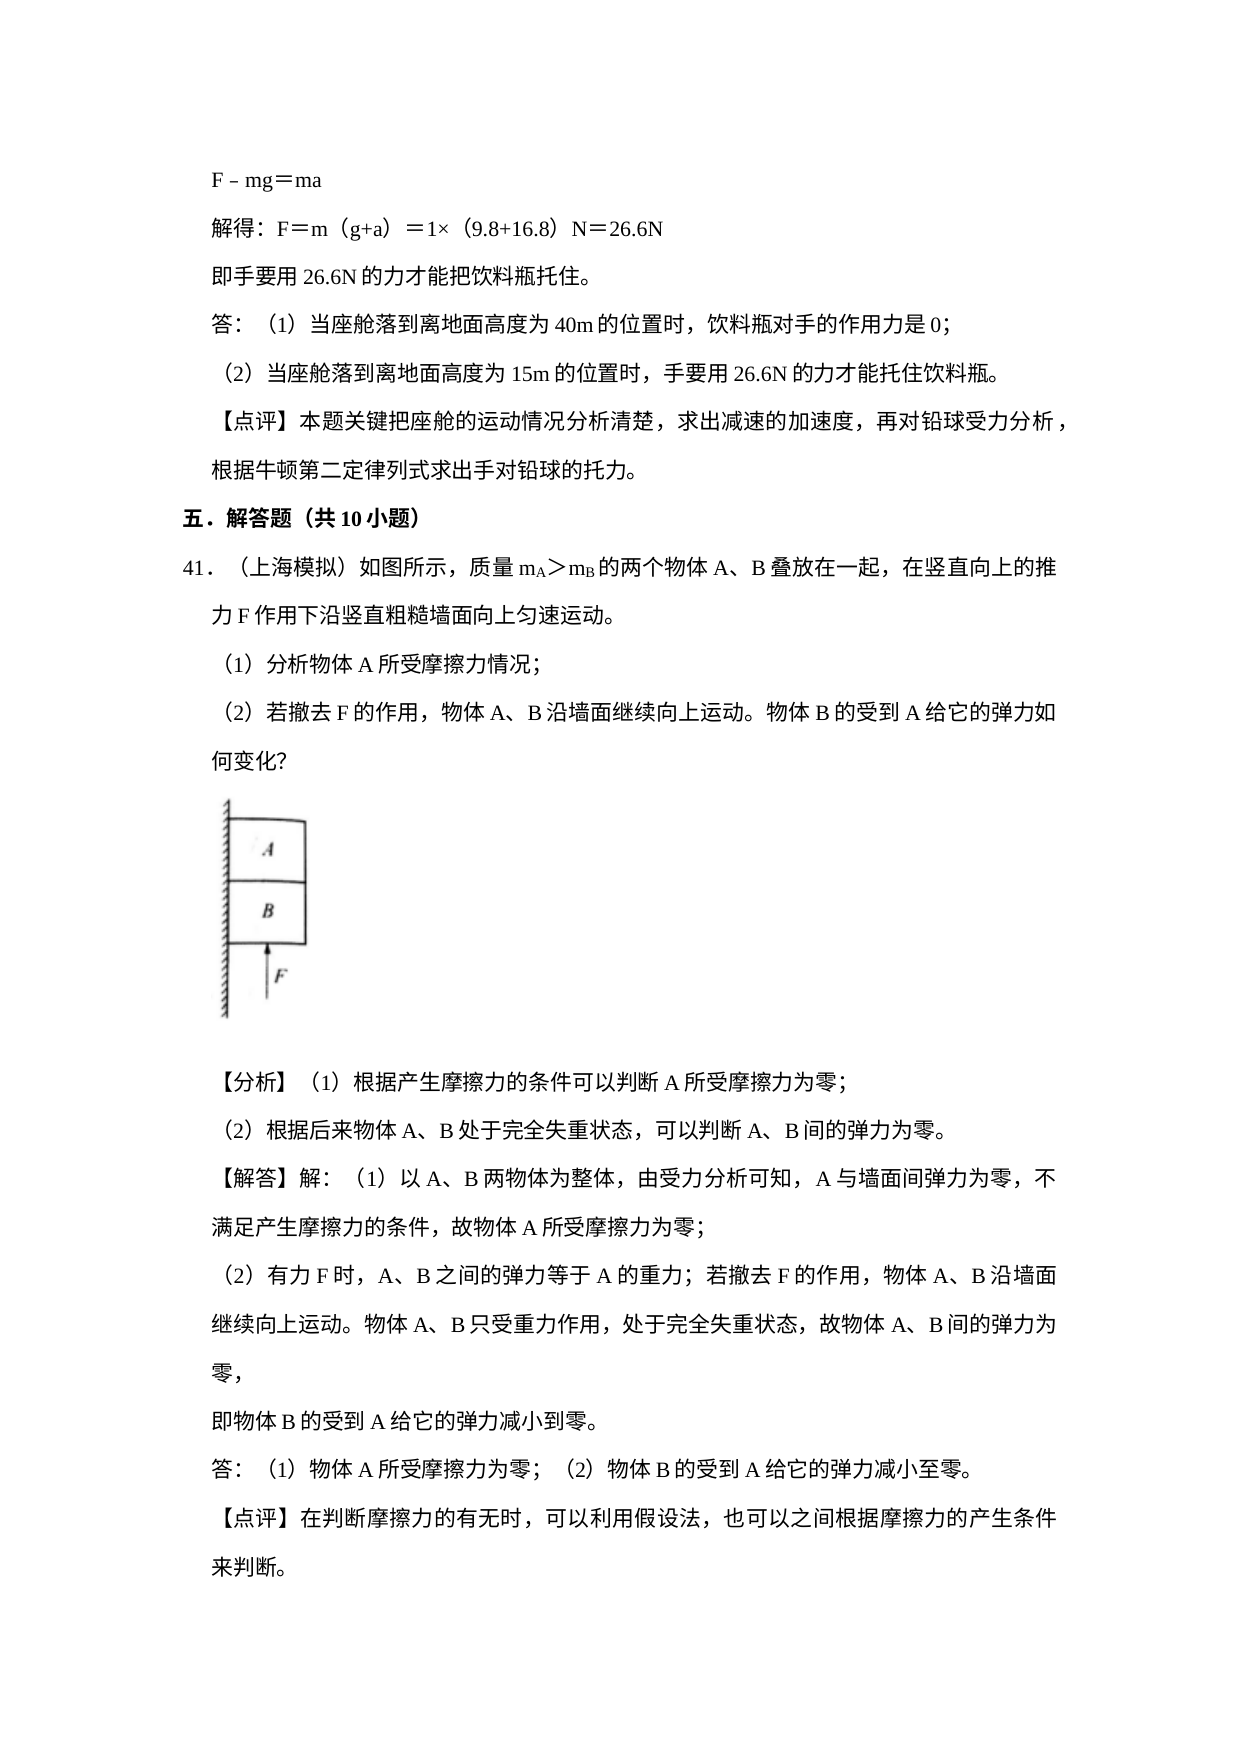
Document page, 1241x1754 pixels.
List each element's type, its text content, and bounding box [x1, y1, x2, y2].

text 解得：F＝m（g+a）＝1×（9.8+16.8）N＝26.6N [211, 210, 1058, 243]
text （1）分析物体A所受摩擦力情况； [211, 646, 1058, 679]
text （2）当座舱落到离地面高度为15m的位置时，手要用26.6N的力才能托住饮料瓶。 [211, 355, 1058, 388]
text 五．解答题（共10小题） [183, 501, 1058, 533]
text 【解答】解：（1）以A、B两物体为整体，由受力分析可知，A与墙面间弹力为零，不满足产生摩擦力的条件，故物体A所受摩擦力为零； [211, 1161, 1058, 1242]
text （2）有力F时，A、B之间的弹力等于A的重力；若撤去F的作用，物体A、B沿墙面继续向上运动。物体A、B只受重力作用，处于完全失重状态，故物体A、B间的弹力为零， [211, 1258, 1058, 1388]
picture [211, 791, 313, 1025]
text 答：（1）当座舱落到离地面高度为40m的位置时，饮料瓶对手的作用力是0； [211, 307, 1058, 339]
text 【点评】本题关键把座舱的运动情况分析清楚，求出减速的加速度，再对铅球受力分析，根据牛顿第二定律列式求出手对铅球的托力。 [211, 404, 1058, 485]
text 【分析】（1）根据产生摩擦力的条件可以判断A所受摩擦力为零； [211, 1064, 1058, 1097]
text 答：（1）物体A所受摩擦力为零；（2）物体B的受到A给它的弹力减小至零。 [211, 1452, 1058, 1484]
text 【点评】在判断摩擦力的有无时，可以利用假设法，也可以之间根据摩擦力的产生条件来判断。 [211, 1500, 1058, 1582]
text 41．（上海模拟）如图所示，质量mA＞mB的两个物体A、B叠放在一起，在竖直向上的推力F作用下沿竖直粗糙墙面向上匀速运动。 [183, 549, 1058, 630]
text 即手要用26.6N的力才能把饮料瓶托住。 [211, 259, 1058, 291]
text F﹣mg＝ma [211, 162, 1058, 194]
text 即物体B的受到A给它的弹力减小到零。 [211, 1404, 1058, 1436]
text （2）若撤去F的作用，物体A、B沿墙面继续向上运动。物体B的受到A给它的弹力如何变化？ [211, 694, 1058, 776]
text （2）根据后来物体A、B处于完全失重状态，可以判断A、B间的弹力为零。 [211, 1112, 1058, 1145]
